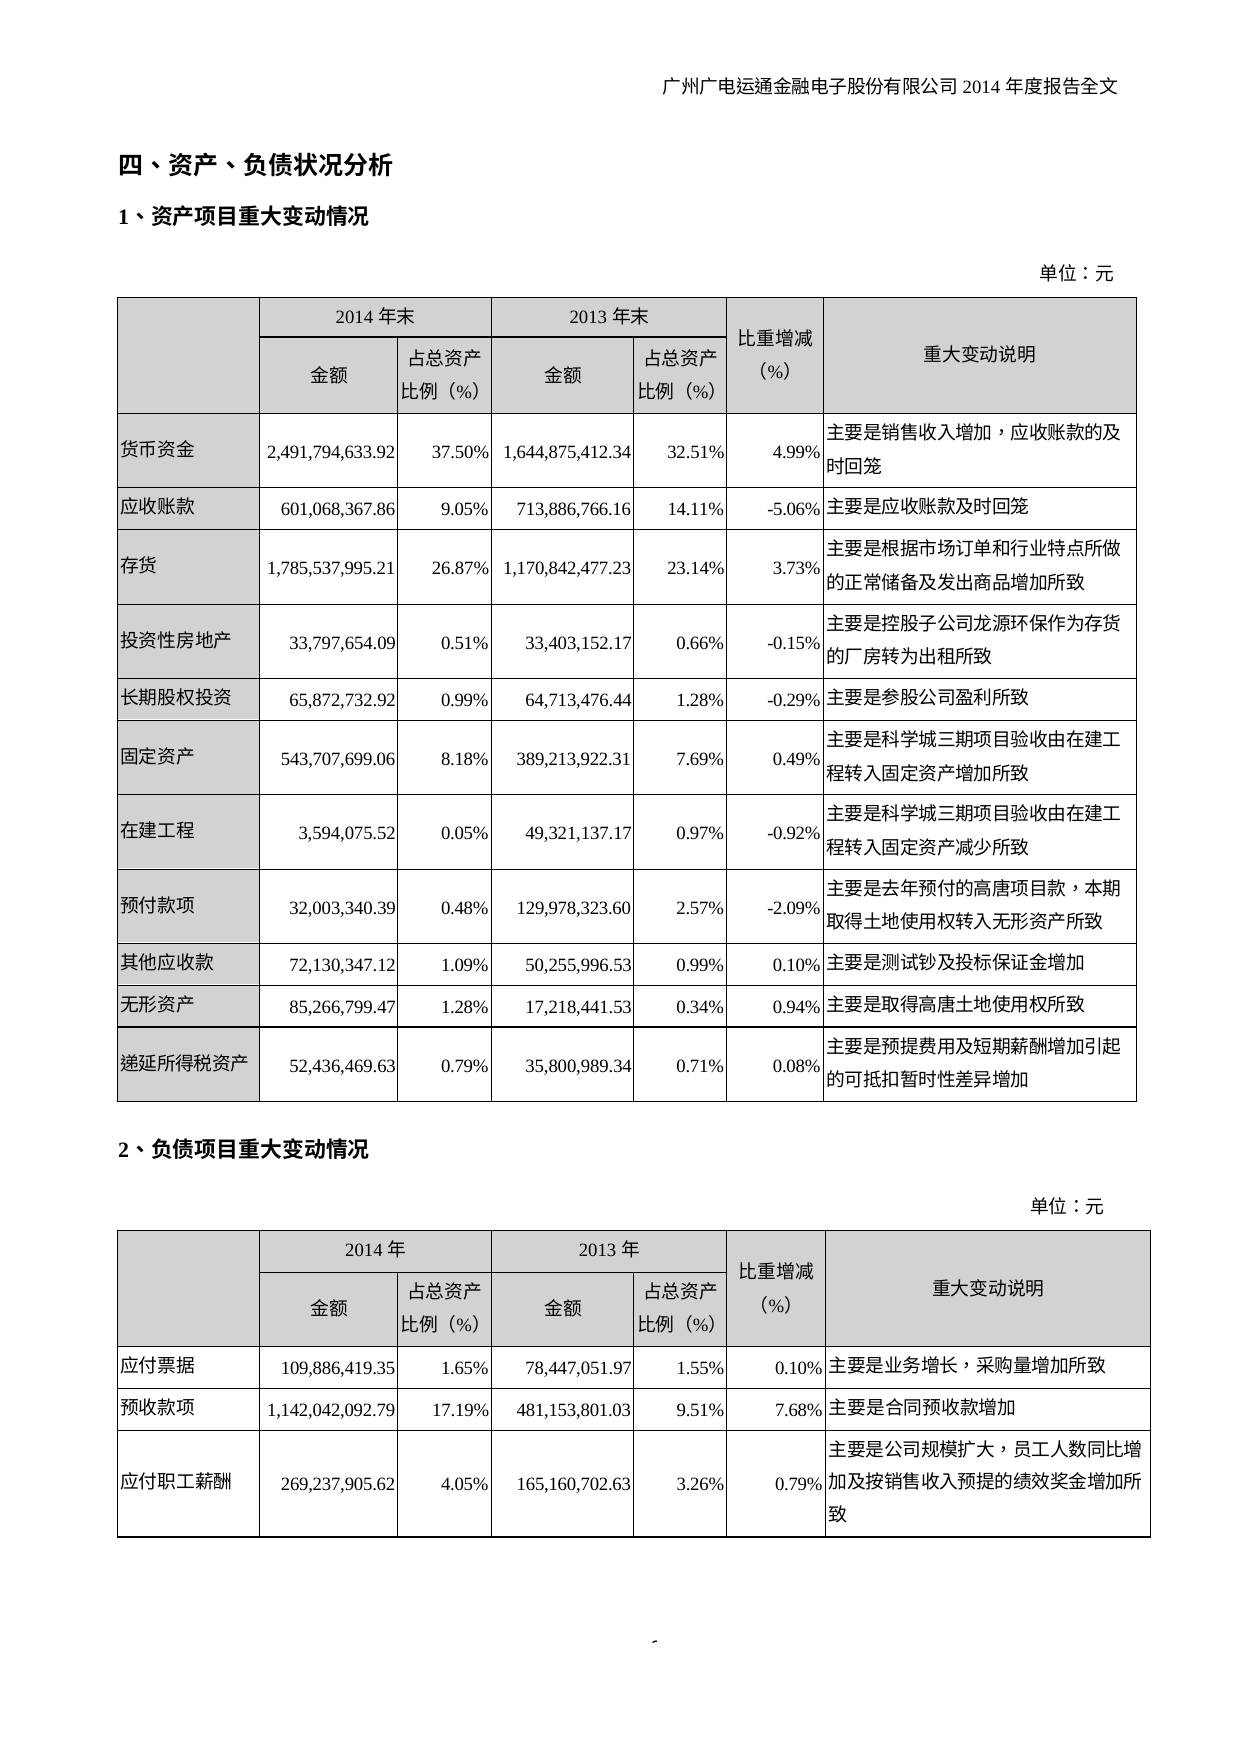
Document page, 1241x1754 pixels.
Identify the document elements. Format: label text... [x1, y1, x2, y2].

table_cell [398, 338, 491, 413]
subtitle 1、资产项目重大变动情况 [118, 201, 1165, 231]
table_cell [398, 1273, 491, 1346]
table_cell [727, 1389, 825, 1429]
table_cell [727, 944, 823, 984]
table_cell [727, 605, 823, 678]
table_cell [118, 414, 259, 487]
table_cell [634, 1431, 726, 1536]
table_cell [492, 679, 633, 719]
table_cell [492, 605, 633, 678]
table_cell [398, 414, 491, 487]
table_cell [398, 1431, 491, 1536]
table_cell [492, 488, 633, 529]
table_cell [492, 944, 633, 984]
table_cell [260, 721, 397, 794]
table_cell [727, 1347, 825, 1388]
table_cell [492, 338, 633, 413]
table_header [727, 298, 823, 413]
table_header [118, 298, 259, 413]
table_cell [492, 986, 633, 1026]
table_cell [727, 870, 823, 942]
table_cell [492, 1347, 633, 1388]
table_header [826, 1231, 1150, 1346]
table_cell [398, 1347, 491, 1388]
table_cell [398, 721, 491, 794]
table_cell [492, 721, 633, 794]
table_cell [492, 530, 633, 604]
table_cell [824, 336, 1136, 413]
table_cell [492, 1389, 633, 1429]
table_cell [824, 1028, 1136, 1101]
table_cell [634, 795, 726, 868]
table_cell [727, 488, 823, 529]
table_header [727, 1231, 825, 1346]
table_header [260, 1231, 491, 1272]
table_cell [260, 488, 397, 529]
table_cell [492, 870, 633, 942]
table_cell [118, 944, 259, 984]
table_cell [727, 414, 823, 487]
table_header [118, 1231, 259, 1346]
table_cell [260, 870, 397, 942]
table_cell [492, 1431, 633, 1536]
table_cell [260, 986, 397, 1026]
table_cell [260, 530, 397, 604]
subtitle 四、资产、负债状况分析 [118, 143, 1165, 182]
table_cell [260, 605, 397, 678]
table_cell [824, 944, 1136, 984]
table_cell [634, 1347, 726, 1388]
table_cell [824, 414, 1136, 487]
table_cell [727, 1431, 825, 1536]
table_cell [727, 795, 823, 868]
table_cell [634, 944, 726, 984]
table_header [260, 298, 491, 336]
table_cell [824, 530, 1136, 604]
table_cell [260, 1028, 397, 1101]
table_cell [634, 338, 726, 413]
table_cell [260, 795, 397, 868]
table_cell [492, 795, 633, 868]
subtitle 2、负债项目重大变动情况 [118, 1129, 1165, 1164]
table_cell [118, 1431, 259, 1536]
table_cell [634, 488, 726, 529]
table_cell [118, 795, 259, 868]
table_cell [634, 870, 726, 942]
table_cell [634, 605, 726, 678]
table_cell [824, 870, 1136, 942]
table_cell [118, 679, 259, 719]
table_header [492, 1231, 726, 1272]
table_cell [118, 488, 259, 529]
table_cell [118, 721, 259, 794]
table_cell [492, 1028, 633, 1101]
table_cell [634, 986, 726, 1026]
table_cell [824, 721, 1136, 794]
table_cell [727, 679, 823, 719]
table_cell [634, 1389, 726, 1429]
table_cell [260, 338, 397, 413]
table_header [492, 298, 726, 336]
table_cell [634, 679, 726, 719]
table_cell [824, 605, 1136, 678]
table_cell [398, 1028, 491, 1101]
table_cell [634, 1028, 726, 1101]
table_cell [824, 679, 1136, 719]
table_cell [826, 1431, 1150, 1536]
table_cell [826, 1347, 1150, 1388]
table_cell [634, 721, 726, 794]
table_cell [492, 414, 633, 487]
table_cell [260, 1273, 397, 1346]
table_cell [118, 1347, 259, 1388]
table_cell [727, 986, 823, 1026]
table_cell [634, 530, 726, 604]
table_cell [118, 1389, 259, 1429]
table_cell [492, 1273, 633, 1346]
text 单位：元 [102, 1193, 1104, 1219]
text 单位：元 [102, 260, 1114, 286]
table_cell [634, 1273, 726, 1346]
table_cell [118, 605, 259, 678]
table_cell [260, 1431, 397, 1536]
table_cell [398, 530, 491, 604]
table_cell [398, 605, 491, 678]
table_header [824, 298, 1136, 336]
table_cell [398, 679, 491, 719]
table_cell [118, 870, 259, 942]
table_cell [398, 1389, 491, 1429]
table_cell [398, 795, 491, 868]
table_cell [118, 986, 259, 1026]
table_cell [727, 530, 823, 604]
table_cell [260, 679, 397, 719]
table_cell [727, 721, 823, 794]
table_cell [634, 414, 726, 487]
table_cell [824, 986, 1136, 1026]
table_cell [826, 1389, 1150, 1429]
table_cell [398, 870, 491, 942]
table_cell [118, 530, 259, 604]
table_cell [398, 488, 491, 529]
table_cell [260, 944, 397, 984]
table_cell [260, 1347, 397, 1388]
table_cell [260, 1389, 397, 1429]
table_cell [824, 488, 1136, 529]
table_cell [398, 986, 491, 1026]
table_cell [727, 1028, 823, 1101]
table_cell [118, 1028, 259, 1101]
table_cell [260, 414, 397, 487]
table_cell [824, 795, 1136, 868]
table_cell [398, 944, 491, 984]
